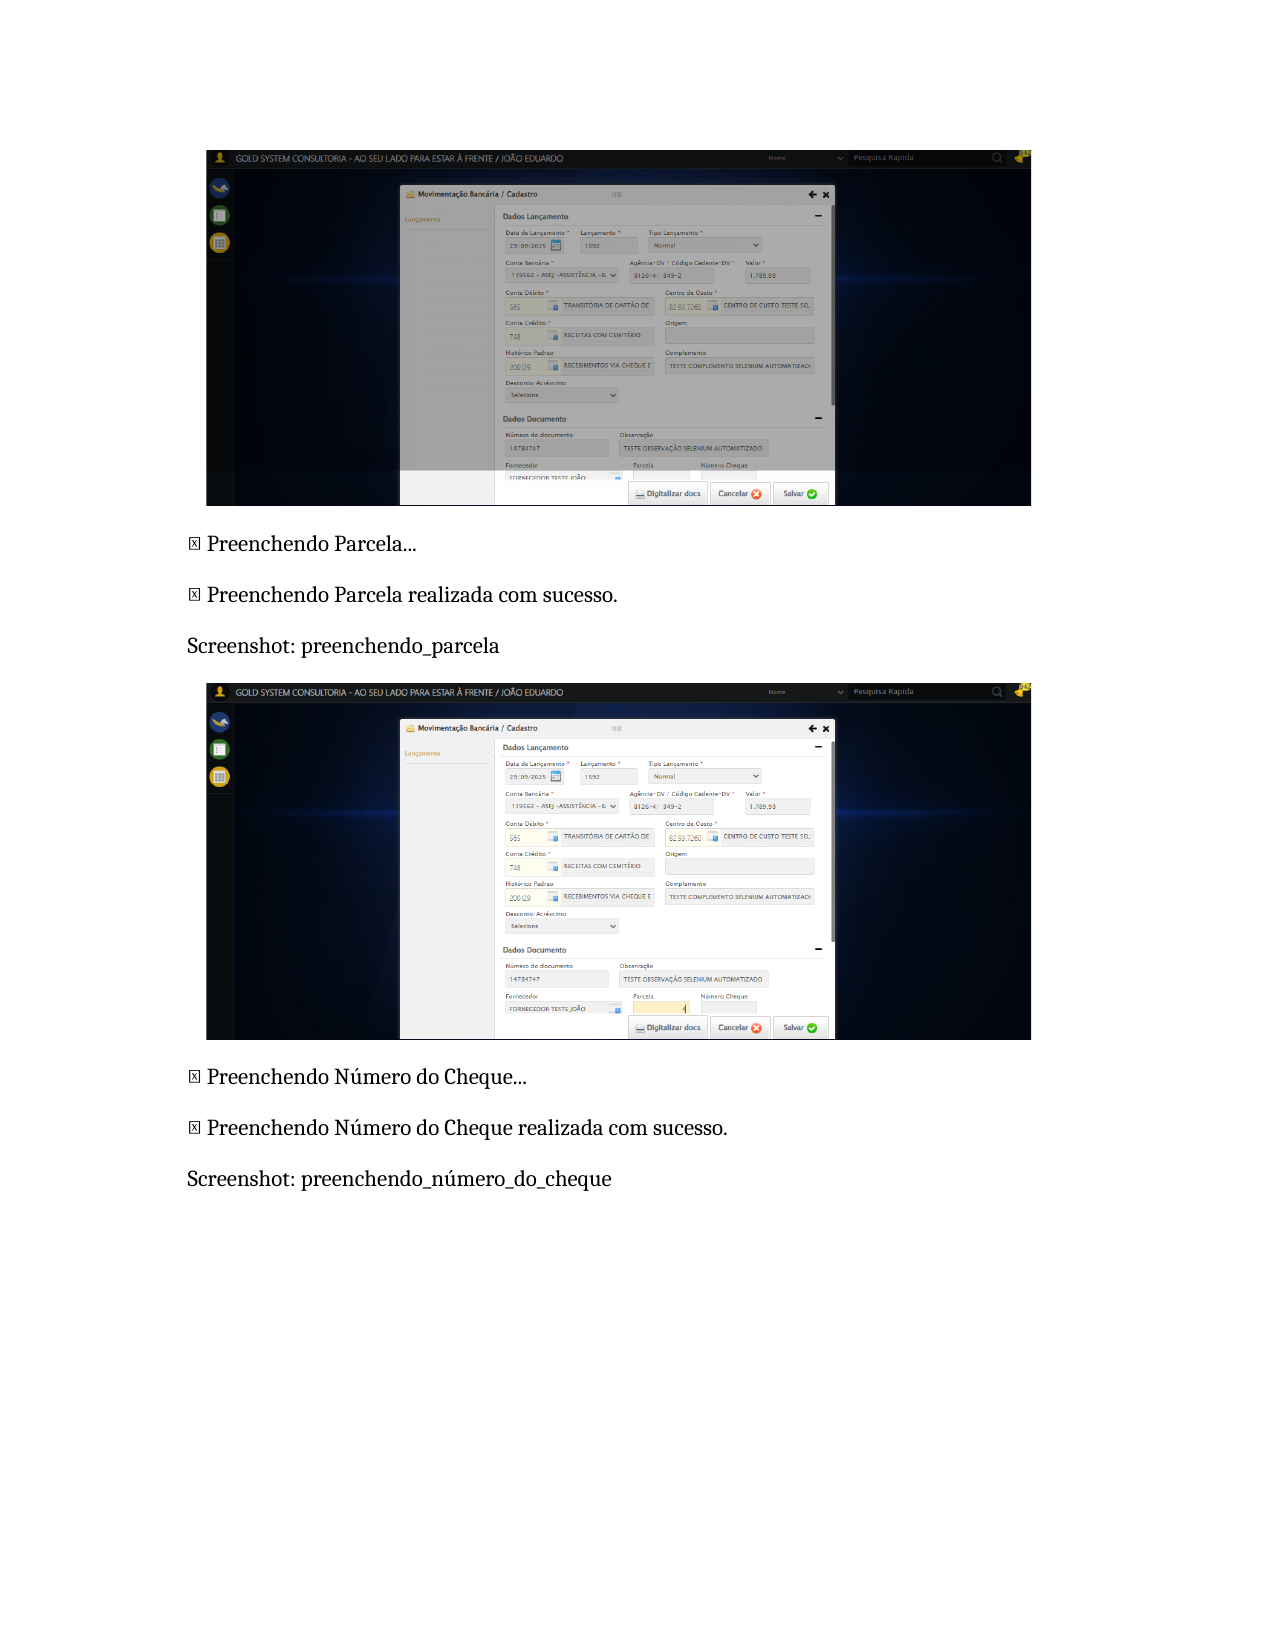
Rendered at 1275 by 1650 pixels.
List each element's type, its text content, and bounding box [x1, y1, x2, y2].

text 🔄 Preenchendo Número do Cheque... [187, 1064, 1087, 1090]
text ✅ Preenchendo Número do Cheque realizada com sucesso. [187, 1115, 1087, 1141]
text Screenshot: preenchendo_parcela [187, 632, 1087, 659]
picture [206, 150, 1032, 506]
text 🔄 Preenchendo Parcela... [187, 530, 1087, 557]
text Screenshot: preenchendo_número_do_cheque [187, 1166, 1087, 1192]
picture [206, 683, 1032, 1040]
text ✅ Preenchendo Parcela realizada com sucesso. [187, 581, 1087, 608]
